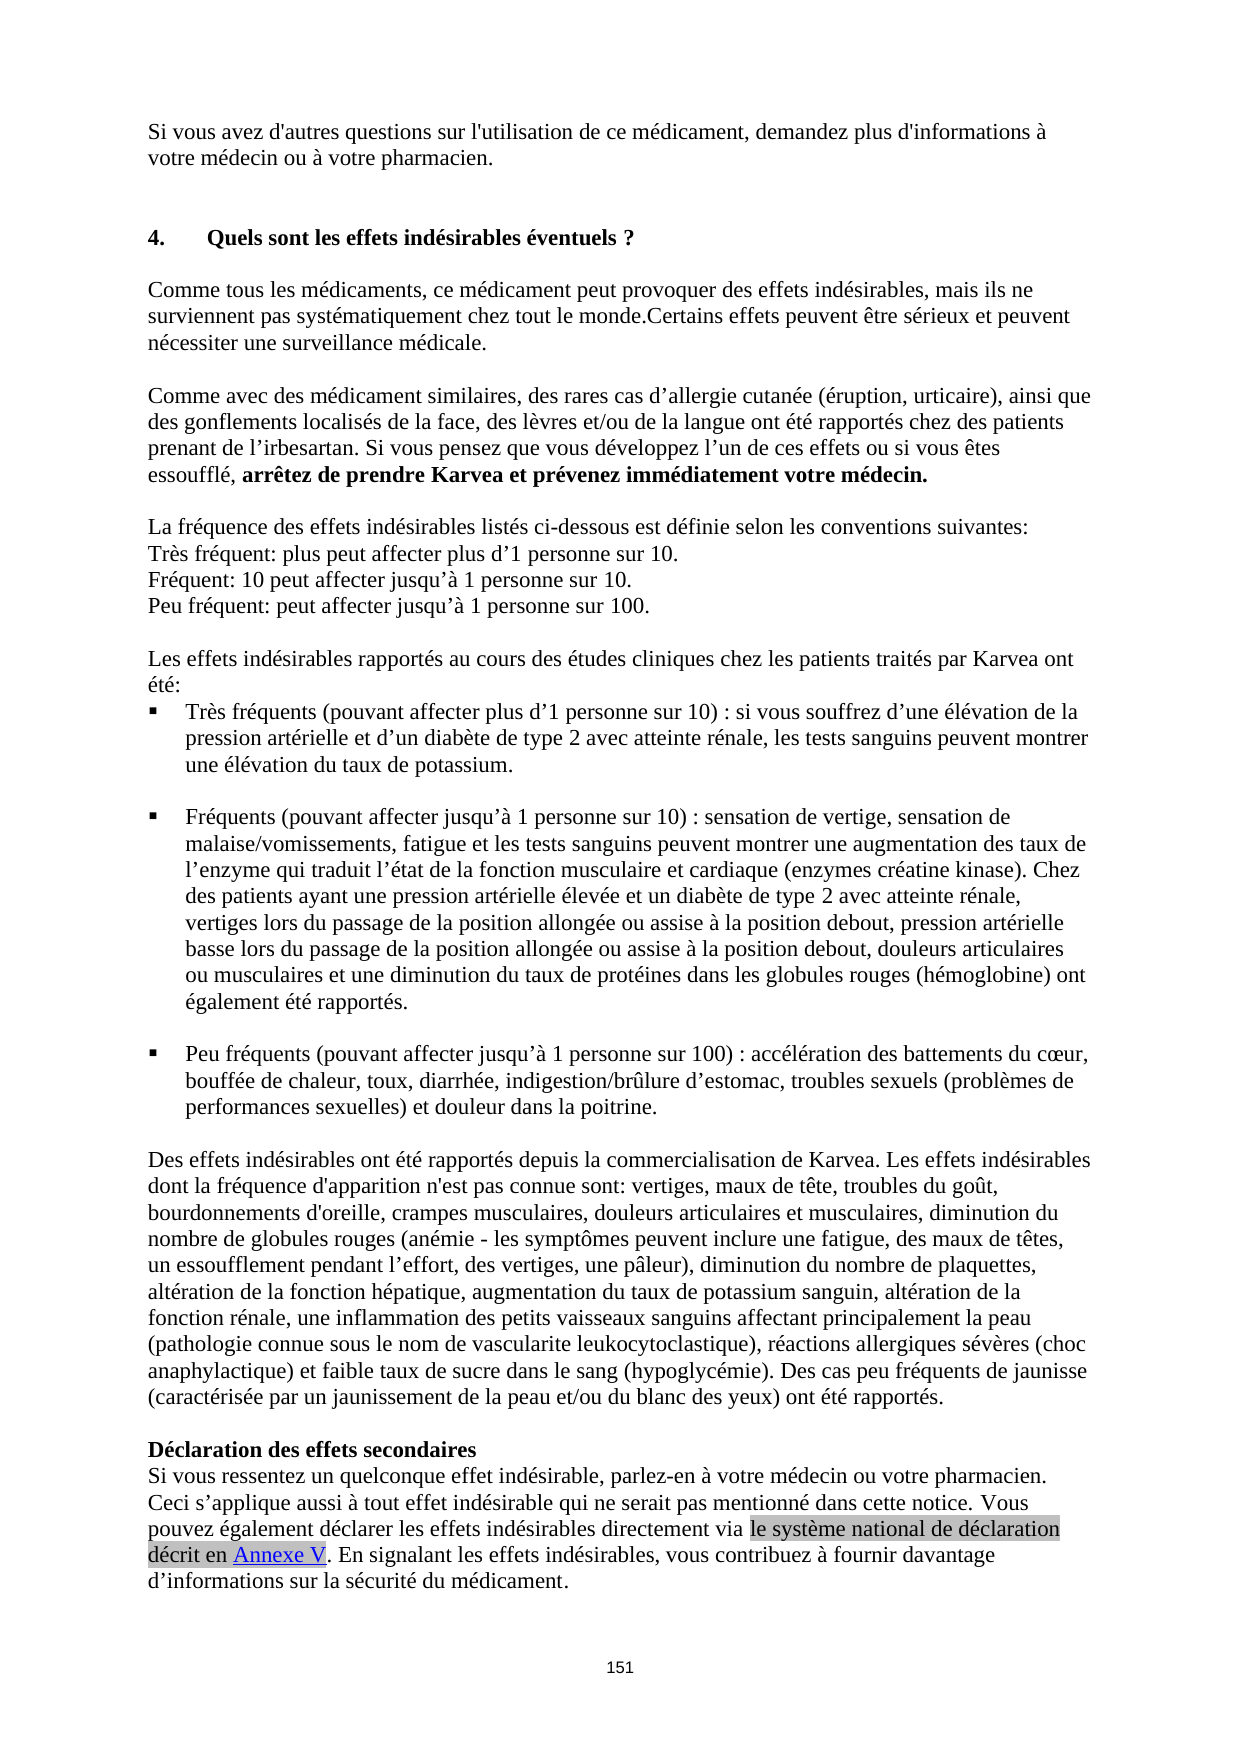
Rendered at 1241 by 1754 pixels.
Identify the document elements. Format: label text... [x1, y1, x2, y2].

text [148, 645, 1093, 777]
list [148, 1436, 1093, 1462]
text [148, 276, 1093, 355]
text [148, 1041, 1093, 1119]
text Si vous avez d'autres questions sur l'utilisation de ce médicament, demandez plus d'informations à votre médecin ou à votre pharmacien. [148, 118, 1093, 171]
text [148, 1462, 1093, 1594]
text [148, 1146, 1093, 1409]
subtitle 4. Quels sont les effets indésirables éventuels ? [148, 223, 1093, 250]
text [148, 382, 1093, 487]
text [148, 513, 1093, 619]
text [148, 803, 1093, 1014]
